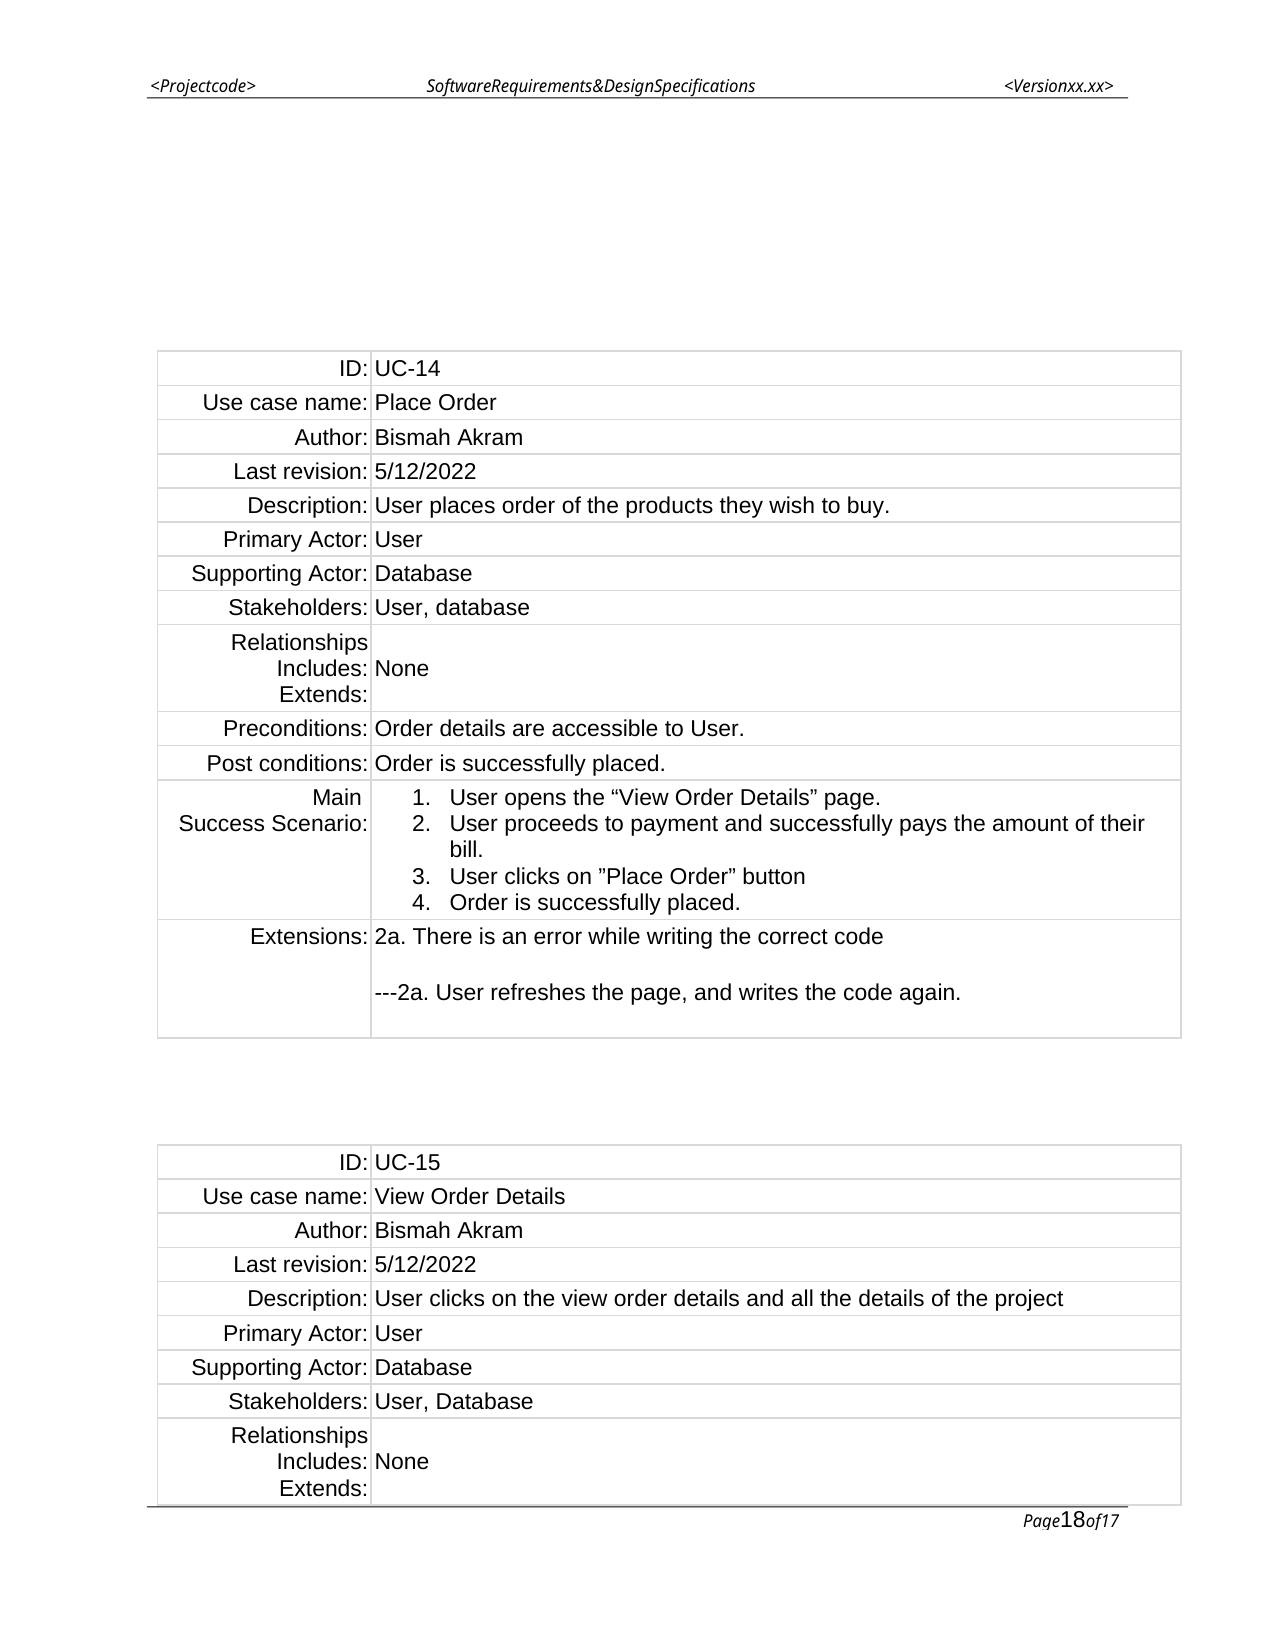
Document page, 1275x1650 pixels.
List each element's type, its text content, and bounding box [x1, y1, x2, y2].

table_cell User clicks on the view order details and all the details of the project [372, 1282, 1180, 1315]
table_cell Supporting Actor: [158, 1351, 370, 1383]
table_cell Stakeholders: [158, 1385, 370, 1417]
table_cell Preconditions: [158, 712, 370, 745]
table_cell 5/12/2022 [372, 455, 1180, 487]
table_cell Main Success Scenario: [158, 781, 370, 918]
table_cell Bismah Akram [372, 420, 1180, 453]
table_cell None [372, 1419, 1180, 1504]
table_cell View Order Details [372, 1180, 1180, 1212]
table_cell None [372, 625, 1180, 711]
table_cell Stakeholders: [158, 591, 370, 624]
table_cell Bismah Akram [372, 1214, 1180, 1246]
table_cell Description: [158, 489, 370, 521]
table_cell Extensions: [158, 920, 370, 1037]
table_cell User places order of the products they wish to buy. [372, 489, 1180, 521]
table_cell Relationships Includes: Extends: [158, 1419, 370, 1504]
table_cell Use case name: [158, 386, 370, 419]
table_cell Last revision: [158, 1248, 370, 1281]
table_cell 5/12/2022 [372, 1248, 1180, 1281]
table_header ID: [158, 352, 370, 384]
table_header UC-15 [372, 1146, 1180, 1178]
table_cell User opens the “View Order Details” page. User proceeds to payment and successfully pays the amount of their bill. User clicks on ”Place Order” button Order is successfully placed. [372, 781, 1180, 918]
table_cell Relationships Includes: Extends: [158, 625, 370, 711]
table_cell Order details are accessible to User. [372, 712, 1180, 745]
table_cell Database [372, 557, 1180, 589]
table_cell Supporting Actor: [158, 557, 370, 589]
table_cell Order is successfully placed. [372, 746, 1180, 779]
table_cell User, database [372, 591, 1180, 624]
table_cell Primary Actor: [158, 1316, 370, 1349]
table_cell Primary Actor: [158, 523, 370, 555]
table_cell User, Database [372, 1385, 1180, 1417]
table_cell Description: [158, 1282, 370, 1315]
table_cell 2a. There is an error while writing the correct code ---2a. User refreshes the page, and writes the code again. [372, 920, 1180, 1037]
table_cell Database [372, 1351, 1180, 1383]
table_cell User [372, 1316, 1180, 1349]
table_header ID: [158, 1146, 370, 1178]
table_cell User [372, 523, 1180, 555]
table_header UC-14 [372, 352, 1180, 384]
table_cell Place Order [372, 386, 1180, 419]
table_cell Post conditions: [158, 746, 370, 779]
table_cell Use case name: [158, 1180, 370, 1212]
table_cell Author: [158, 1214, 370, 1246]
table_cell Last revision: [158, 455, 370, 487]
table_cell Author: [158, 420, 370, 453]
